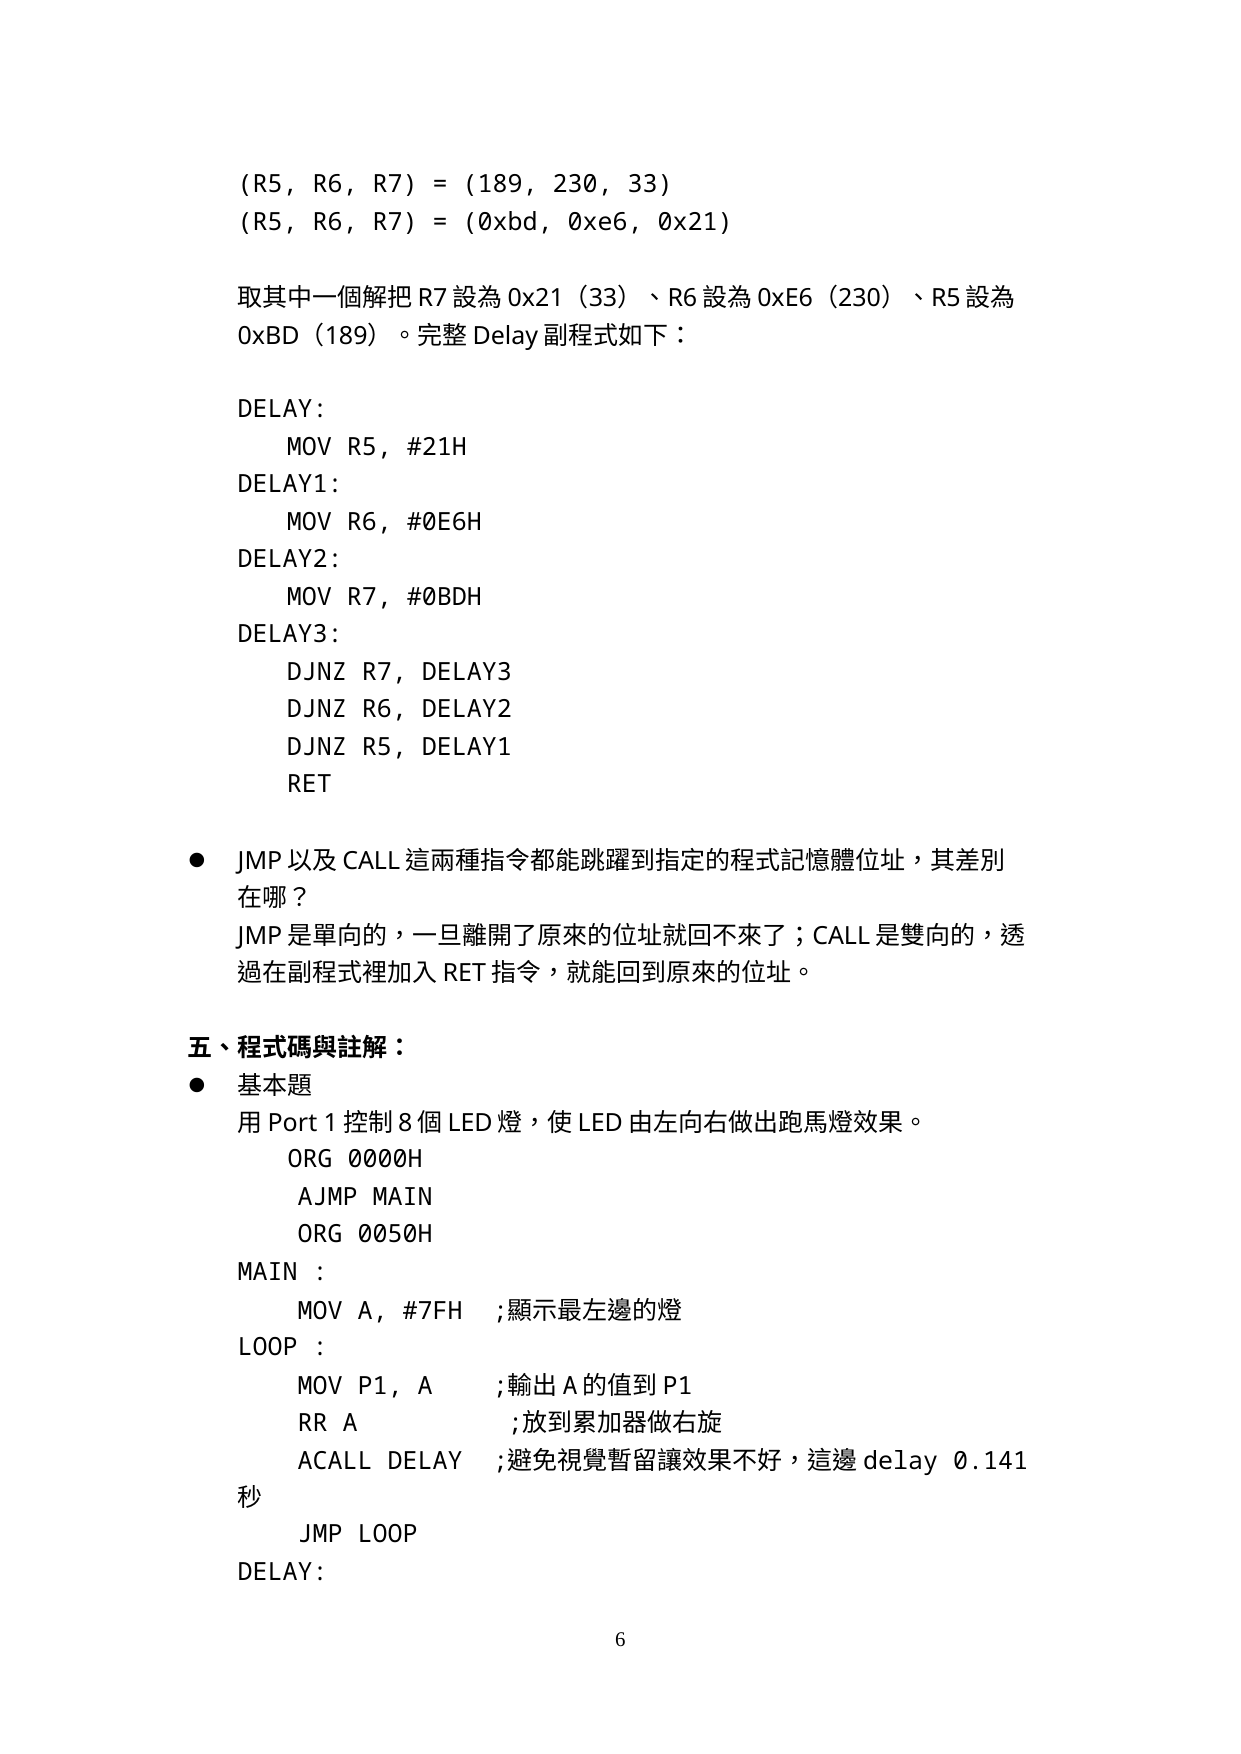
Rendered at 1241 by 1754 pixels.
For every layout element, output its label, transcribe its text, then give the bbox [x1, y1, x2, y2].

list MOV A, #7FH ;顯示最左邊的燈 [237, 1289, 1028, 1327]
text DELAY2: [237, 539, 1053, 577]
text DELAY3: [237, 614, 1053, 652]
text RET [237, 764, 1053, 802]
text MOV R6, #0E6H [237, 502, 1053, 539]
list ACALL DELAY ;避免視覺暫留讓效果不好，這邊delay 0.141秒 [237, 1439, 1028, 1514]
list 基本題 [187, 1064, 1028, 1102]
list LOOP : [237, 1327, 1028, 1364]
list 取其中一個解把R7設為0x21（33）、R6設為0xE6（230）、R5設為0xBD（189）。完整Delay副程式如下： [237, 277, 1028, 352]
text DJNZ R7, DELAY3 [237, 652, 1053, 689]
text DJNZ R5, DELAY1 [237, 727, 1053, 764]
list (R5, R6, R7) = (189, 230, 33) [237, 164, 1028, 202]
list AJMP MAIN [237, 1177, 1028, 1214]
text DJNZ R6, DELAY2 [237, 689, 1053, 727]
text MOV R5, #21H [237, 427, 1053, 464]
text MOV R7, #0BDH [237, 577, 1053, 614]
list 用Port 1控制8個LED燈，使LED由左向右做出跑馬燈效果。 [237, 1102, 1028, 1139]
list MAIN : [237, 1252, 1028, 1289]
list MOV P1, A ;輸出A的值到P1 [237, 1364, 1028, 1402]
list ORG 0050H [237, 1214, 1028, 1252]
list DELAY: [237, 1552, 1028, 1589]
list RR A ;放到累加器做右旋 [237, 1402, 1028, 1439]
text JMP是單向的，一旦離開了原來的位址就回不來了；CALL是雙向的，透過在副程式裡加入RET指令，就能回到原來的位址。 [237, 914, 1028, 989]
text 五、程式碼與註解： [187, 1027, 1028, 1064]
list (R5, R6, R7) = (0xbd, 0xe6, 0x21) [237, 202, 1028, 239]
list ORG 0000H [237, 1139, 1028, 1177]
text DELAY: [237, 389, 1053, 427]
list JMP LOOP [237, 1514, 1028, 1552]
list JMP以及CALL這兩種指令都能跳躍到指定的程式記憶體位址，其差別在哪？ [187, 839, 1028, 914]
text DELAY1: [237, 464, 1053, 502]
